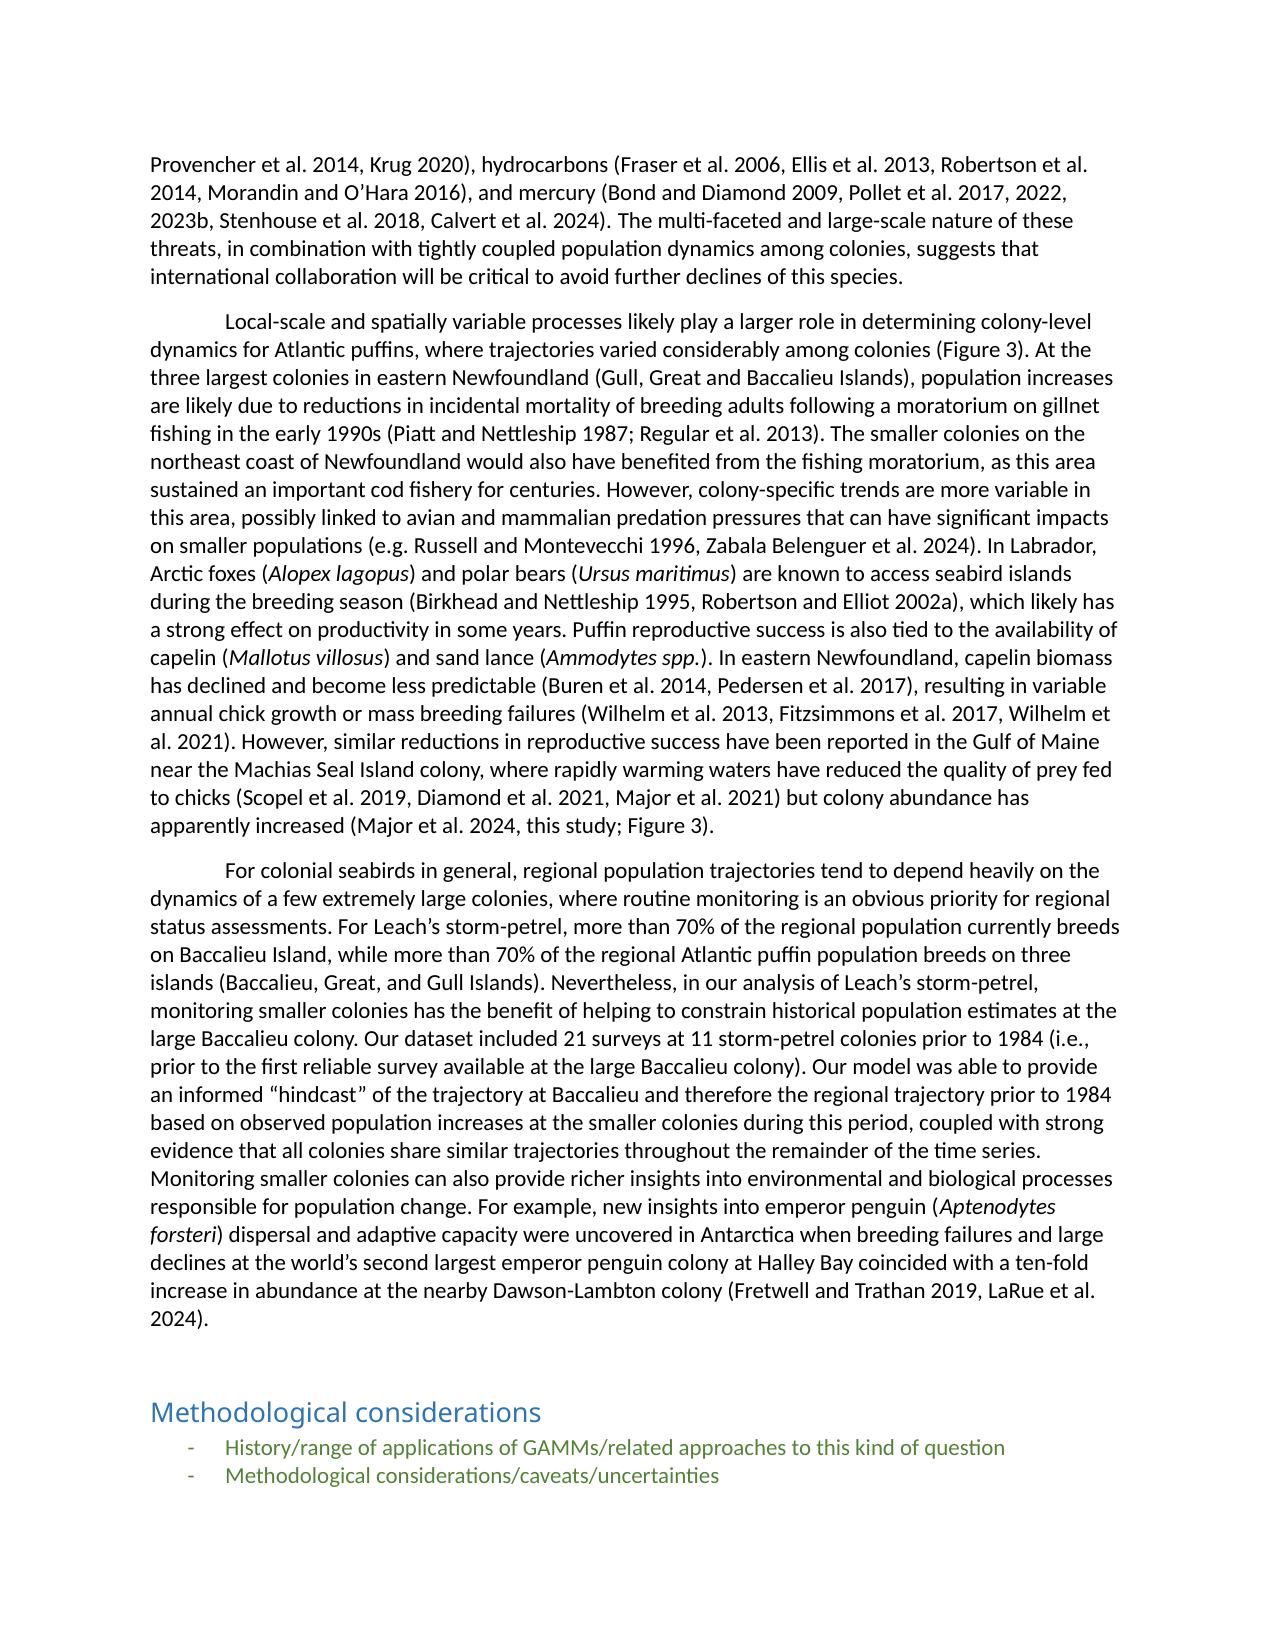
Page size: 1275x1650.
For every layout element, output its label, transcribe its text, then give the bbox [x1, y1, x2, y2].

list Methodological considerations/caveats/uncertainties [187, 1461, 1125, 1489]
list History/range of applications of GAMMs/related approaches to this kind of question [187, 1433, 1125, 1461]
subtitle Methodological considerations [150, 1393, 1125, 1430]
text Local-scale and spatially variable processes likely play a larger role in determining colony-level dynamics for Atlantic puffins, where trajectories varied considerably among colonies (Figure 3). At the three largest colonies in eastern Newfoundland (Gull, Great and Baccalieu Islands), population increases are likely due to reductions in incidental mortality of breeding adults following a moratorium on gillnet fishing in the early 1990s (Piatt and Nettleship 1987; Regular et al. 2013). The smaller colonies on the northeast coast of Newfoundland would also have benefited from the fishing moratorium, as this area sustained an important cod fishery for centuries. However, colony-specific trends are more variable in this area, possibly linked to avian and mammalian predation pressures that can have significant impacts on smaller populations (e.g. Russell and Montevecchi 1996, Zabala Belenguer et al. 2024). In Labrador, Arctic foxes (Alopex lagopus) and polar bears (Ursus maritimus) are known to access seabird islands during the breeding season (Birkhead and Nettleship 1995, Robertson and Elliot 2002a), which likely has a strong effect on productivity in some years. Puffin reproductive success is also tied to the availability of capelin (Mallotus villosus) and sand lance (Ammodytes spp.). In eastern Newfoundland, capelin biomass has declined and become less predictable (Buren et al. 2014, Pedersen et al. 2017), resulting in variable annual chick growth or mass breeding failures (Wilhelm et al. 2013, Fitzsimmons et al. 2017, Wilhelm et al. 2021). However, similar reductions in reproductive success have been reported in the Gulf of Maine near the Machias Seal Island colony, where rapidly warming waters have reduced the quality of prey fed to chicks (Scopel et al. 2019, Diamond et al. 2021, Major et al. 2021) but colony abundance has apparently increased (Major et al. 2024, this study; Figure 3). [150, 307, 1125, 839]
text For colonial seabirds in general, regional population trajectories tend to depend heavily on the dynamics of a few extremely large colonies, where routine monitoring is an obvious priority for regional status assessments. For Leach’s storm-petrel, more than 70% of the regional population currently breeds on Baccalieu Island, while more than 70% of the regional Atlantic puffin population breeds on three islands (Baccalieu, Great, and Gull Islands). Nevertheless, in our analysis of Leach’s storm-petrel, monitoring smaller colonies has the benefit of helping to constrain historical population estimates at the large Baccalieu colony. Our dataset included 21 surveys at 11 storm-petrel colonies prior to 1984 (i.e., prior to the first reliable survey available at the large Baccalieu colony). Our model was able to provide an informed “hindcast” of the trajectory at Baccalieu and therefore the regional trajectory prior to 1984 based on observed population increases at the smaller colonies during this period, coupled with strong evidence that all colonies share similar trajectories throughout the remainder of the time series. Monitoring smaller colonies can also provide richer insights into environmental and biological processes responsible for population change. For example, new insights into emperor penguin (Aptenodytes forsteri) dispersal and adaptive capacity were uncovered in Antarctica when breeding failures and large declines at the world’s second largest emperor penguin colony at Halley Bay coincided with a ten-fold increase in abundance at the nearby Dawson-Lambton colony (Fretwell and Trathan 2019, LaRue et al. 2024). [150, 856, 1125, 1332]
